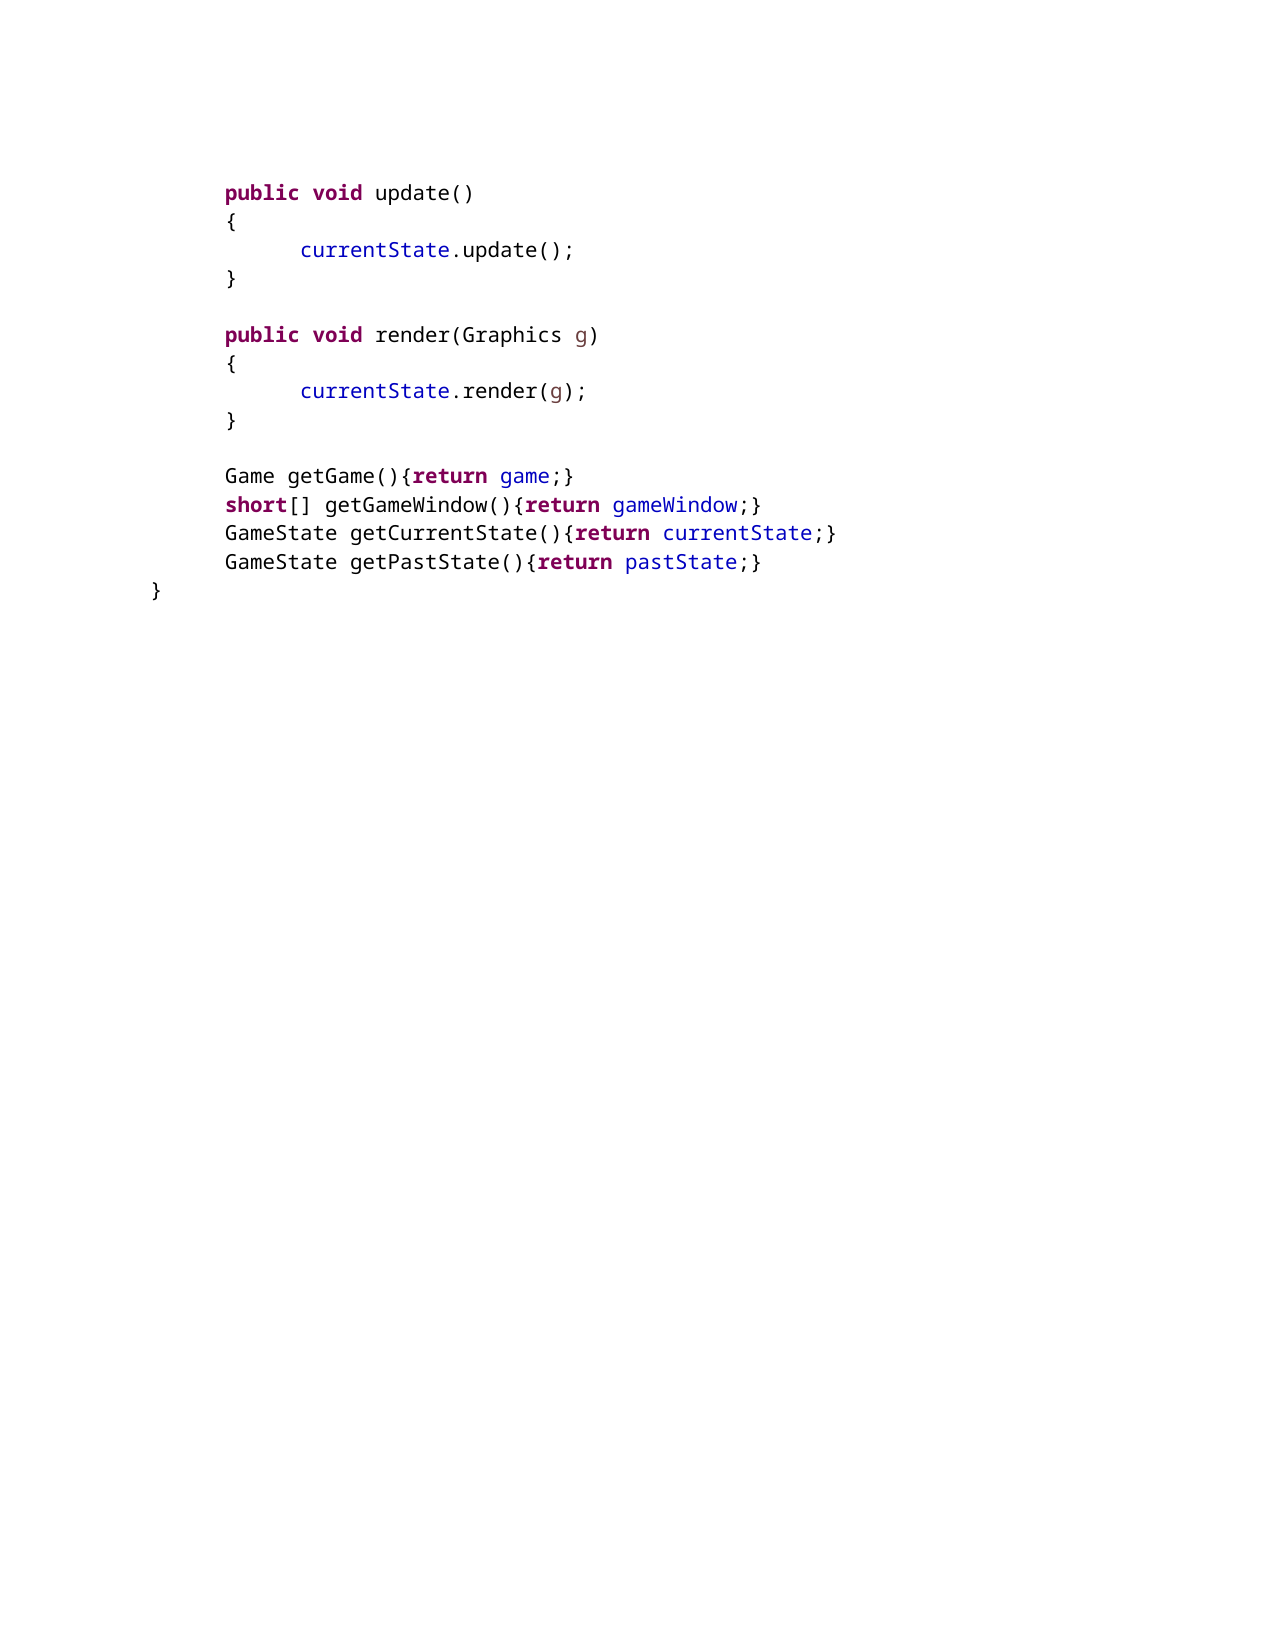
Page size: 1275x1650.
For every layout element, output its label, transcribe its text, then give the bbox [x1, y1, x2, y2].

text short[] getGameWindow(){return gameWindow;} [150, 490, 1125, 518]
text { [150, 348, 1125, 377]
text public void update() [150, 178, 1125, 206]
text } [150, 405, 1125, 433]
text currentState.update(); [150, 235, 1125, 263]
text currentState.render(g); [150, 377, 1125, 405]
text public void render(Graphics g) [150, 320, 1125, 348]
text } [150, 263, 1125, 292]
text Game getGame(){return game;} [150, 462, 1125, 490]
text GameState getCurrentState(){return currentState;} [150, 518, 1125, 547]
text { [150, 206, 1125, 235]
text GameState getPastState(){return pastState;} [150, 547, 1125, 575]
text } [150, 575, 1125, 604]
